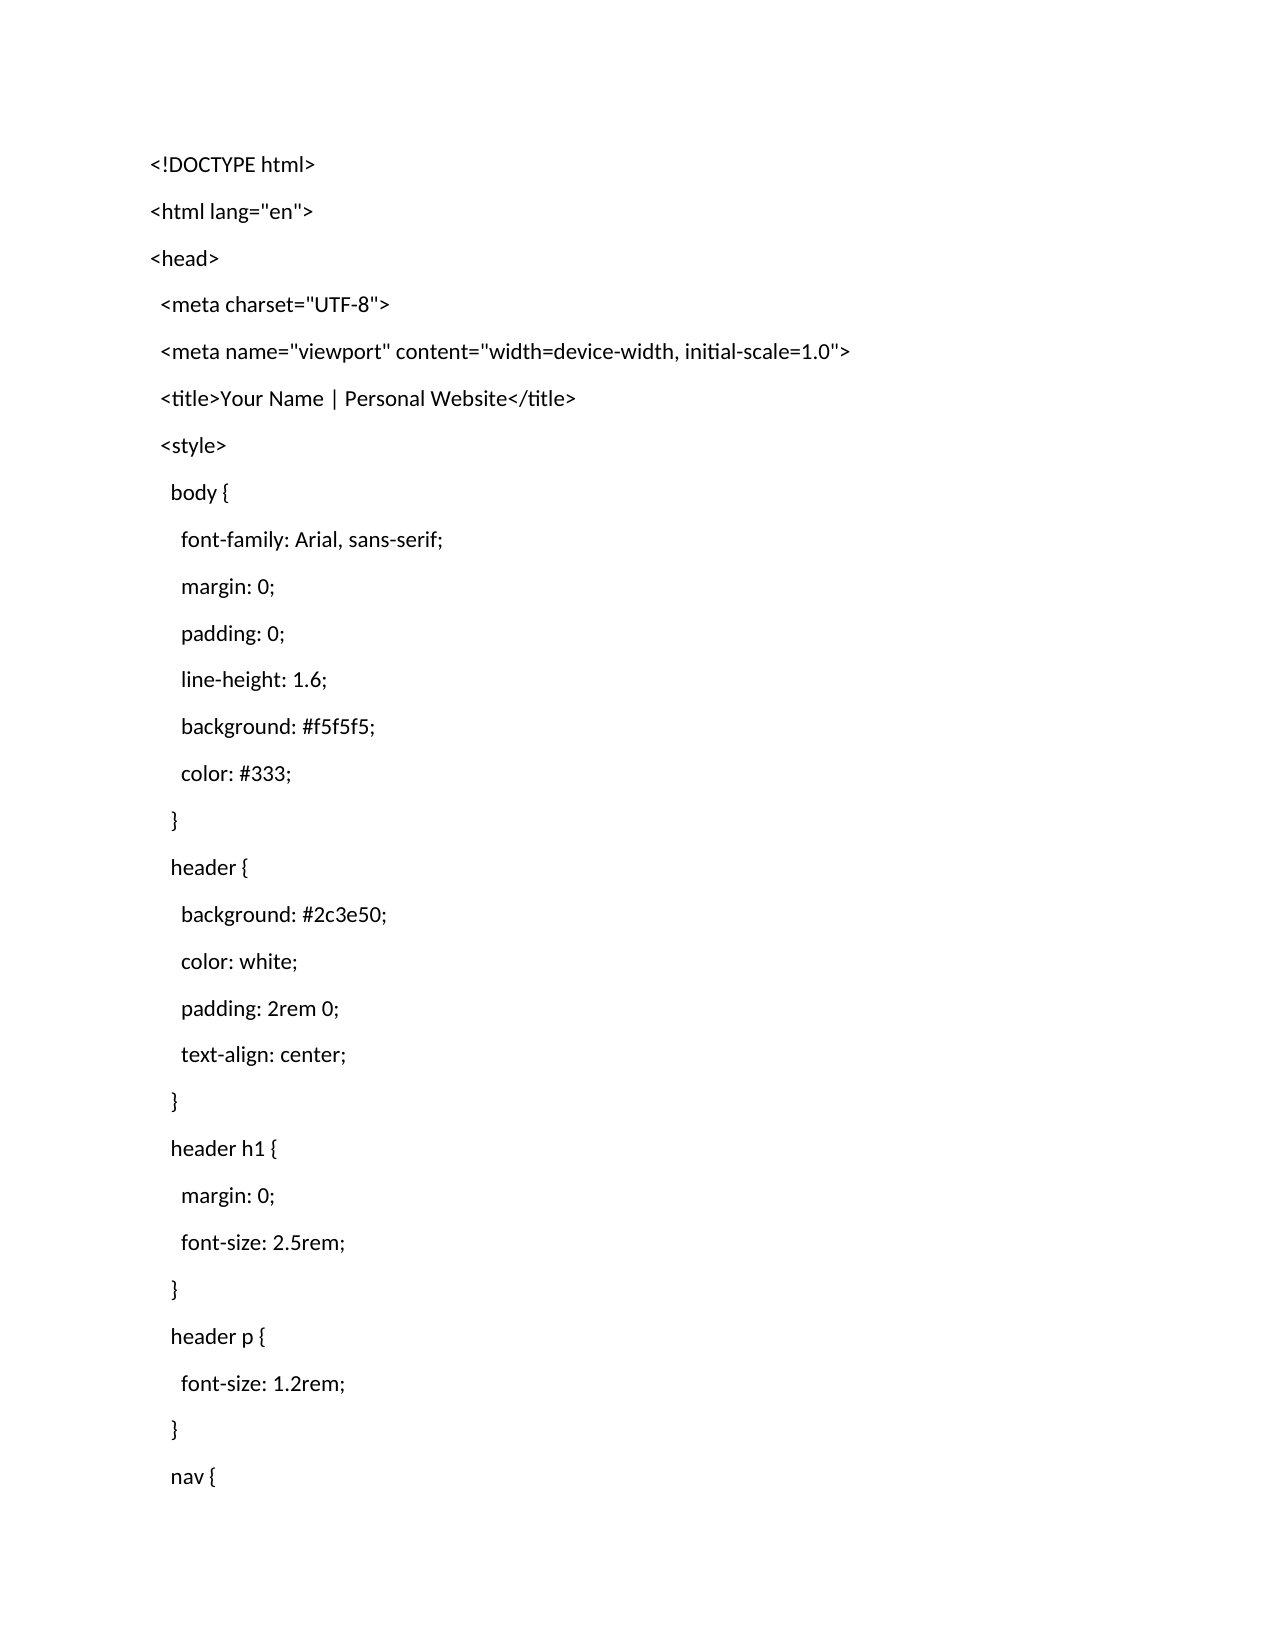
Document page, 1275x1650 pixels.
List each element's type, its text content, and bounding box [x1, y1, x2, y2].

text background: #f5f5f5; [150, 712, 1125, 741]
text header { [150, 853, 1125, 881]
text nav { [150, 1462, 1125, 1491]
text <html lang="en"> [150, 197, 1125, 225]
text <head> [150, 244, 1125, 272]
text line-height: 1.6; [150, 666, 1125, 694]
text header p { [150, 1322, 1125, 1350]
text } [150, 806, 1125, 834]
text font-size: 2.5rem; [150, 1228, 1125, 1256]
text font-size: 1.2rem; [150, 1369, 1125, 1397]
text color: white; [150, 947, 1125, 975]
text margin: 0; [150, 572, 1125, 600]
text } [150, 1416, 1125, 1444]
text color: #333; [150, 759, 1125, 787]
text header h1 { [150, 1134, 1125, 1162]
text <meta charset="UTF-8"> [150, 291, 1125, 319]
text body { [150, 478, 1125, 506]
text text-align: center; [150, 1041, 1125, 1069]
text } [150, 1087, 1125, 1116]
text margin: 0; [150, 1181, 1125, 1209]
text <!DOCTYPE html> [150, 150, 1125, 178]
text } [150, 1275, 1125, 1303]
text padding: 2rem 0; [150, 994, 1125, 1022]
text padding: 0; [150, 619, 1125, 647]
text <style> [150, 431, 1125, 459]
text <meta name="viewport" content="width=device-width, initial-scale=1.0"> [150, 337, 1125, 366]
text font-family: Arial, sans-serif; [150, 525, 1125, 553]
text background: #2c3e50; [150, 900, 1125, 928]
text <title>Your Name | Personal Website</title> [150, 384, 1125, 412]
